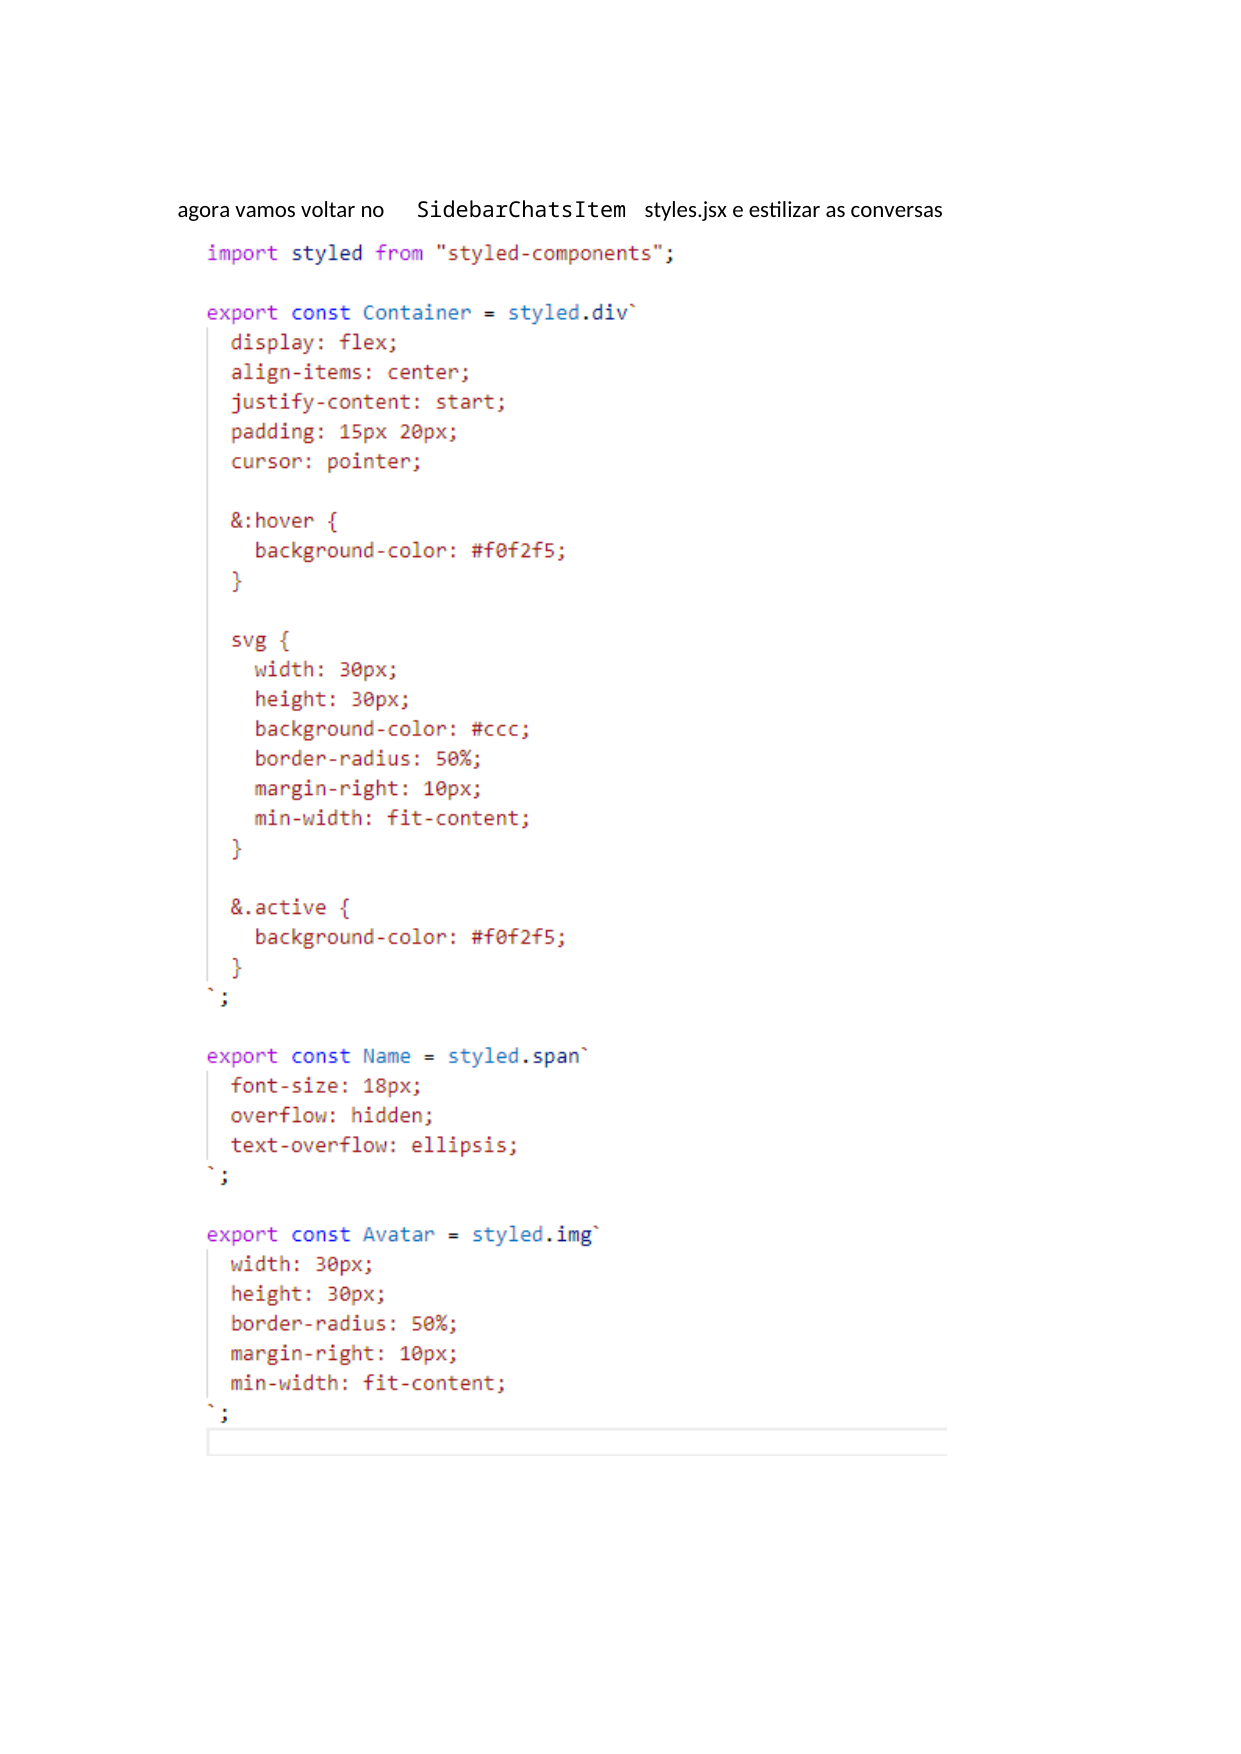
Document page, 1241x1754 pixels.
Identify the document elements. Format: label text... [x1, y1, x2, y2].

text agora vamos voltar no SidebarChatsItem styles.jsx e estilizar as conversas [177, 194, 1063, 224]
picture [177, 241, 948, 1456]
